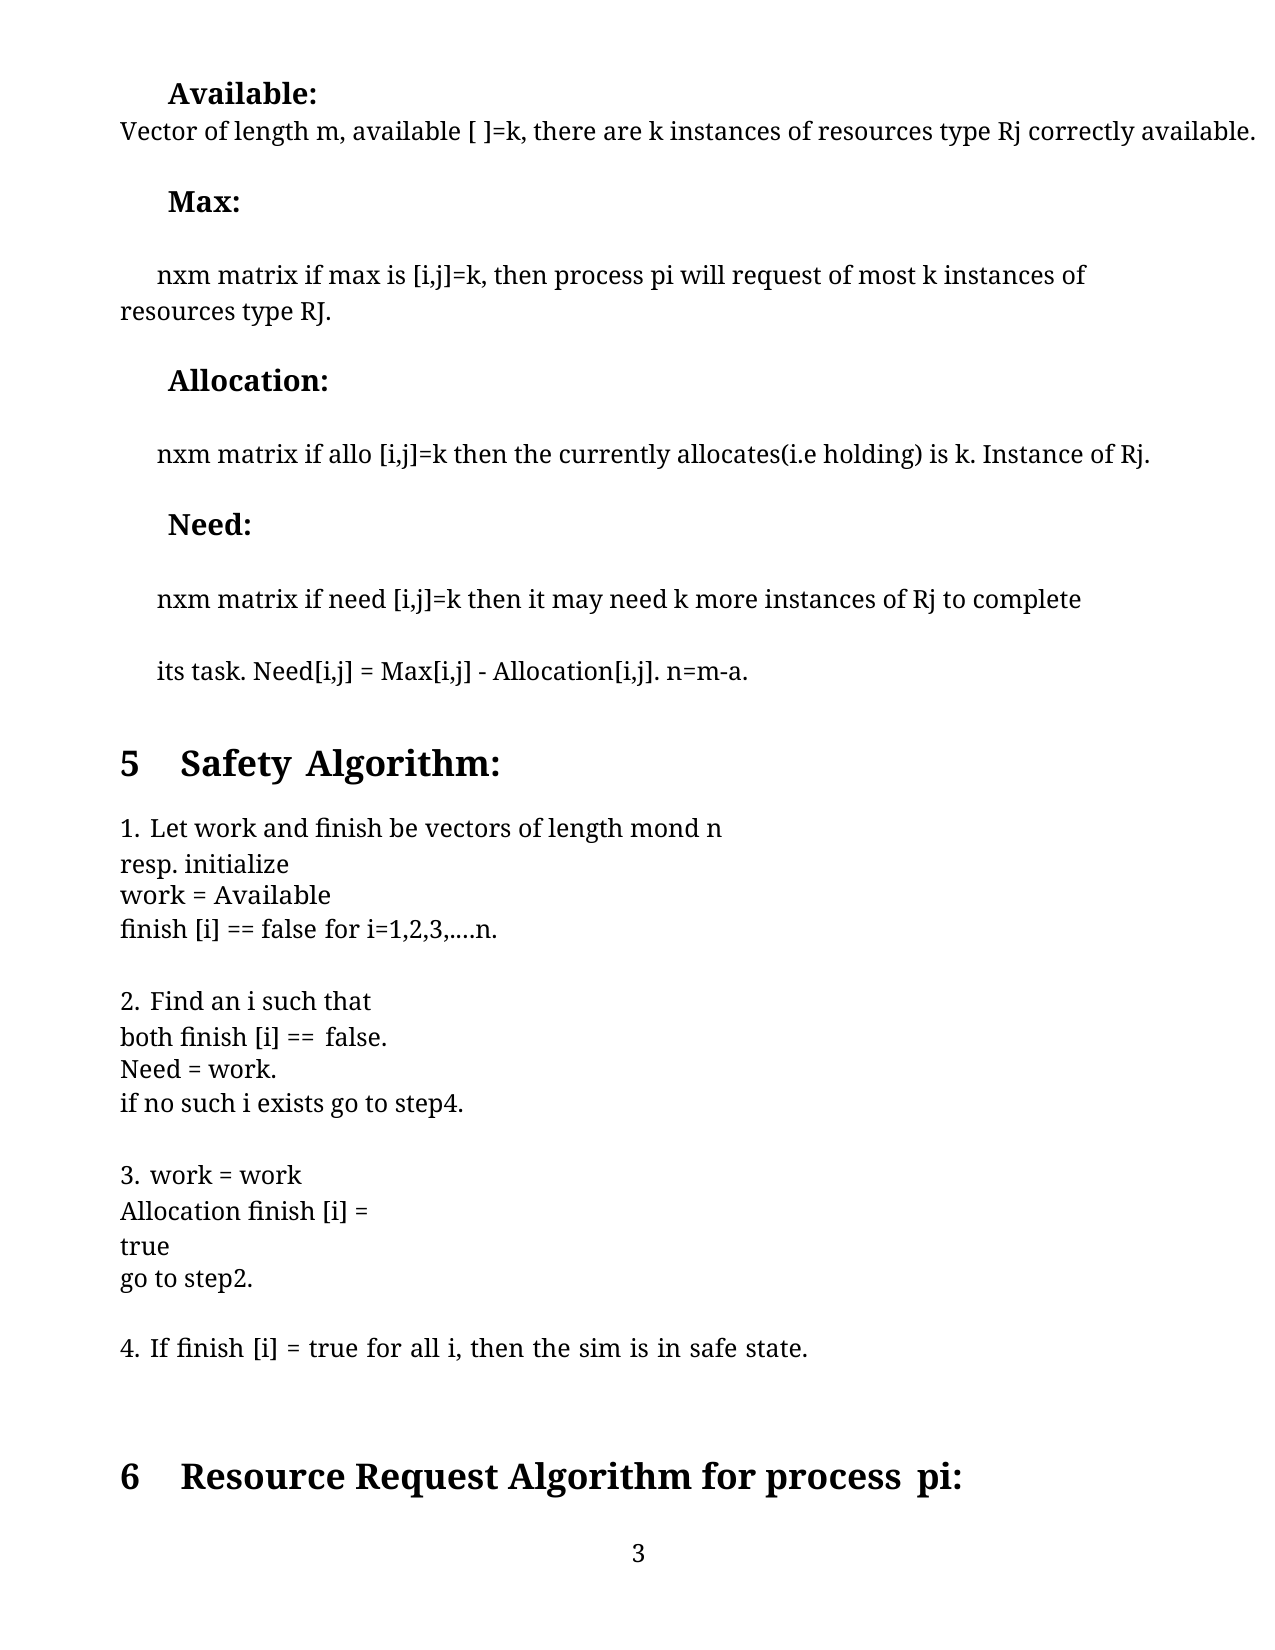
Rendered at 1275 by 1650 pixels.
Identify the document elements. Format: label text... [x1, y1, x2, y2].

subtitle Allocation: [168, 361, 1275, 400]
list work = work Allocation finish [i] = true [120, 1157, 406, 1263]
text Vector of length m, available [ ]=k, there are k instances of resources type Rj correctly available. [120, 113, 1275, 148]
subtitle Safety Algorithm: [120, 738, 1275, 786]
text nxm matrix if max is [i,j]=k, then process pi will request of most k instances of resources type RJ. [120, 258, 1156, 327]
list Let work and finish be vectors of length mond n resp. initialize [120, 811, 724, 880]
text nxm matrix if allo [i,j]=k then the currently allocates(i.e holding) is k. Instance of Rj. [157, 437, 1275, 471]
text nxm matrix if need [i,j]=k then it may need k more instances of Rj to complete its task. Need[i,j] = Max[i,j] - Allocation[i,j]. n=m-a. [157, 581, 1110, 687]
text go to step2. [120, 1264, 1275, 1293]
subtitle Need: [168, 505, 1275, 544]
subtitle Resource Request Algorithm for process pi: [120, 1452, 1275, 1500]
text Need = work. [120, 1055, 1275, 1084]
subtitle Available: [168, 73, 1275, 113]
text work = Available [120, 882, 1275, 910]
text if no such i exists go to step4. [120, 1085, 1275, 1119]
text finish [i] == false for i=1,2,3,. n. [120, 912, 1275, 946]
list Find an i such that both finish [i] == false. [120, 984, 414, 1054]
list If finish [i] = true for all i, then the sim is in safe state. [120, 1331, 1275, 1365]
subtitle Max: [168, 181, 1275, 221]
